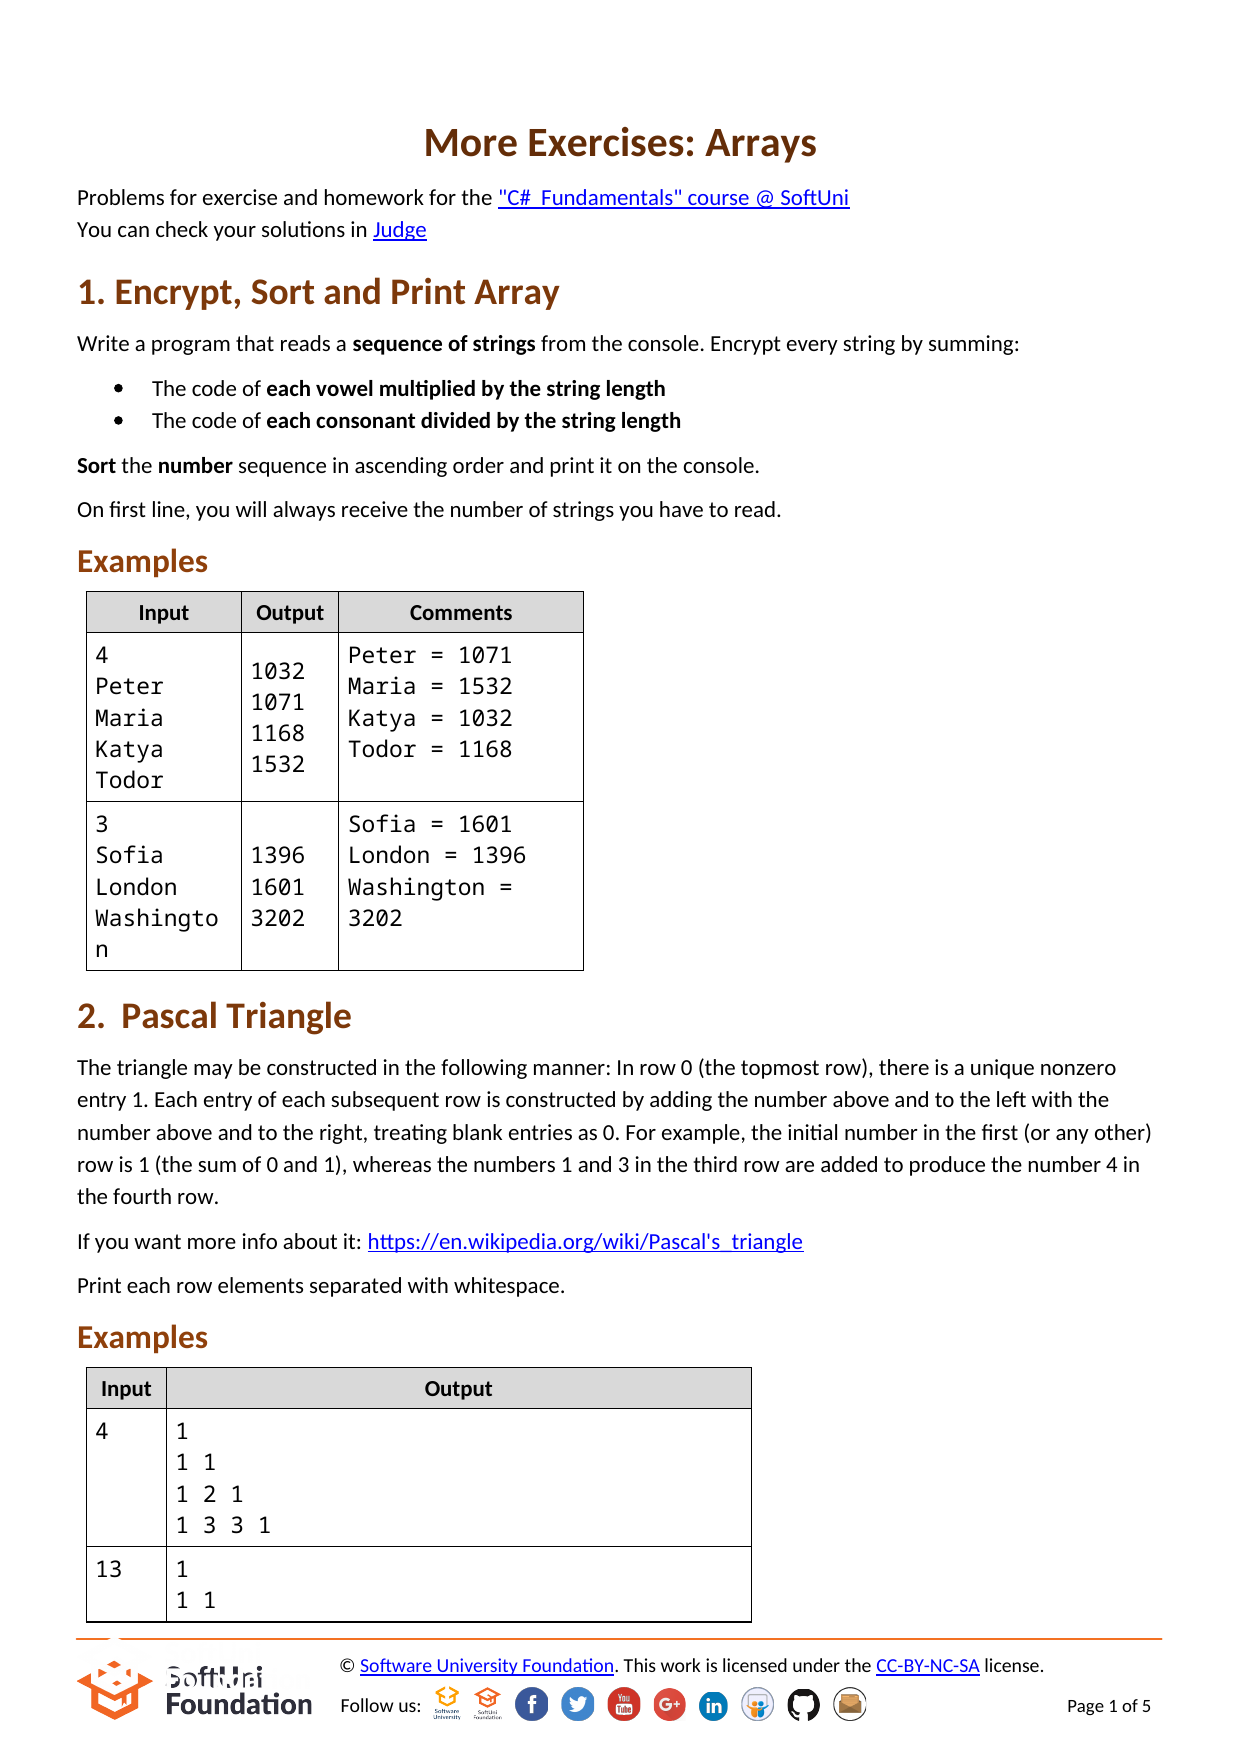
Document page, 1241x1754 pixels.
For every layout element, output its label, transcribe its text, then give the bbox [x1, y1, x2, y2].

picture [722, 1692, 728, 1700]
table_cell 13 [87, 1547, 166, 1621]
text If you want more info about it: https://en.wikipedia.org/wiki/Pascal's_triangle [77, 1227, 1163, 1255]
picture [515, 1687, 548, 1721]
table_cell 1 1 1 1 2 1 1 3 3 1 [167, 1409, 751, 1546]
subtitle Encrypt, Sort and Print Array [77, 268, 1163, 314]
table_cell Peter = 1071 Maria = 1532 Katya = 1032 Todor = 1168 [339, 633, 583, 801]
text Sort the number sequence in ascending order and print it on the console. [77, 451, 1163, 479]
subtitle Pascal Triangle [77, 992, 1163, 1038]
table_header Input [87, 592, 241, 632]
picture [720, 1712, 728, 1721]
picture [699, 1692, 705, 1700]
table_header Output [242, 592, 338, 632]
table_cell Sofia = 1601 London = 1396 Washington = 3202 [339, 802, 583, 970]
table_header Comments [339, 592, 583, 632]
text On first line, you will always receive the number of strings you have to read. [77, 496, 1163, 523]
list The code of each vowel multiplied by the string length [114, 374, 1163, 402]
picture [561, 1687, 595, 1721]
list The code of each consonant divided by the string length [114, 406, 1163, 434]
text The triangle may be constructed in the following manner: In row 0 (the topmost row), there is a unique nonzero entry 1. Each entry of each subsequent row is constructed by adding the number above and to the left with the number above and to the right, treating blank entries as 0. For example, the initial number in the first (or any other) row is 1 (the sum of 0 and 1), whereas the numbers 1 and 3 in the third row are added to produce the number 4 in the fourth row. [77, 1053, 1163, 1210]
subtitle More Exercises: Arrays [77, 116, 1163, 167]
table_cell 1396 1601 3202 [242, 802, 338, 970]
subtitle Examples [77, 540, 1163, 581]
picture [699, 1712, 707, 1721]
picture [833, 1687, 867, 1721]
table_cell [167, 1547, 751, 1621]
table_header Input [87, 1368, 166, 1408]
table_header Output [167, 1368, 751, 1408]
picture [76, 1636, 312, 1720]
picture [653, 1688, 686, 1721]
text Print each row elements separated with whitespace. [77, 1271, 1163, 1299]
picture [741, 1687, 774, 1721]
table_cell 4 Peter Maria Katya Todor [87, 633, 241, 801]
table_cell 3 Sofia London Washington [87, 802, 241, 970]
table_cell 1032 1071 1168 1532 [242, 633, 338, 801]
text Problems for exercise and homework for the "C# Fundamentals" course @ SoftUni You can check your solutions in Judge [77, 183, 1163, 243]
picture [433, 1686, 461, 1721]
picture [787, 1689, 820, 1721]
picture [712, 1703, 721, 1712]
picture [607, 1687, 641, 1721]
text Write a program that reads a sequence of strings from the console. Encrypt every string by summing: [77, 329, 1163, 357]
subtitle Examples [77, 1316, 1163, 1357]
picture [473, 1687, 502, 1721]
table_cell 4 [87, 1409, 166, 1546]
